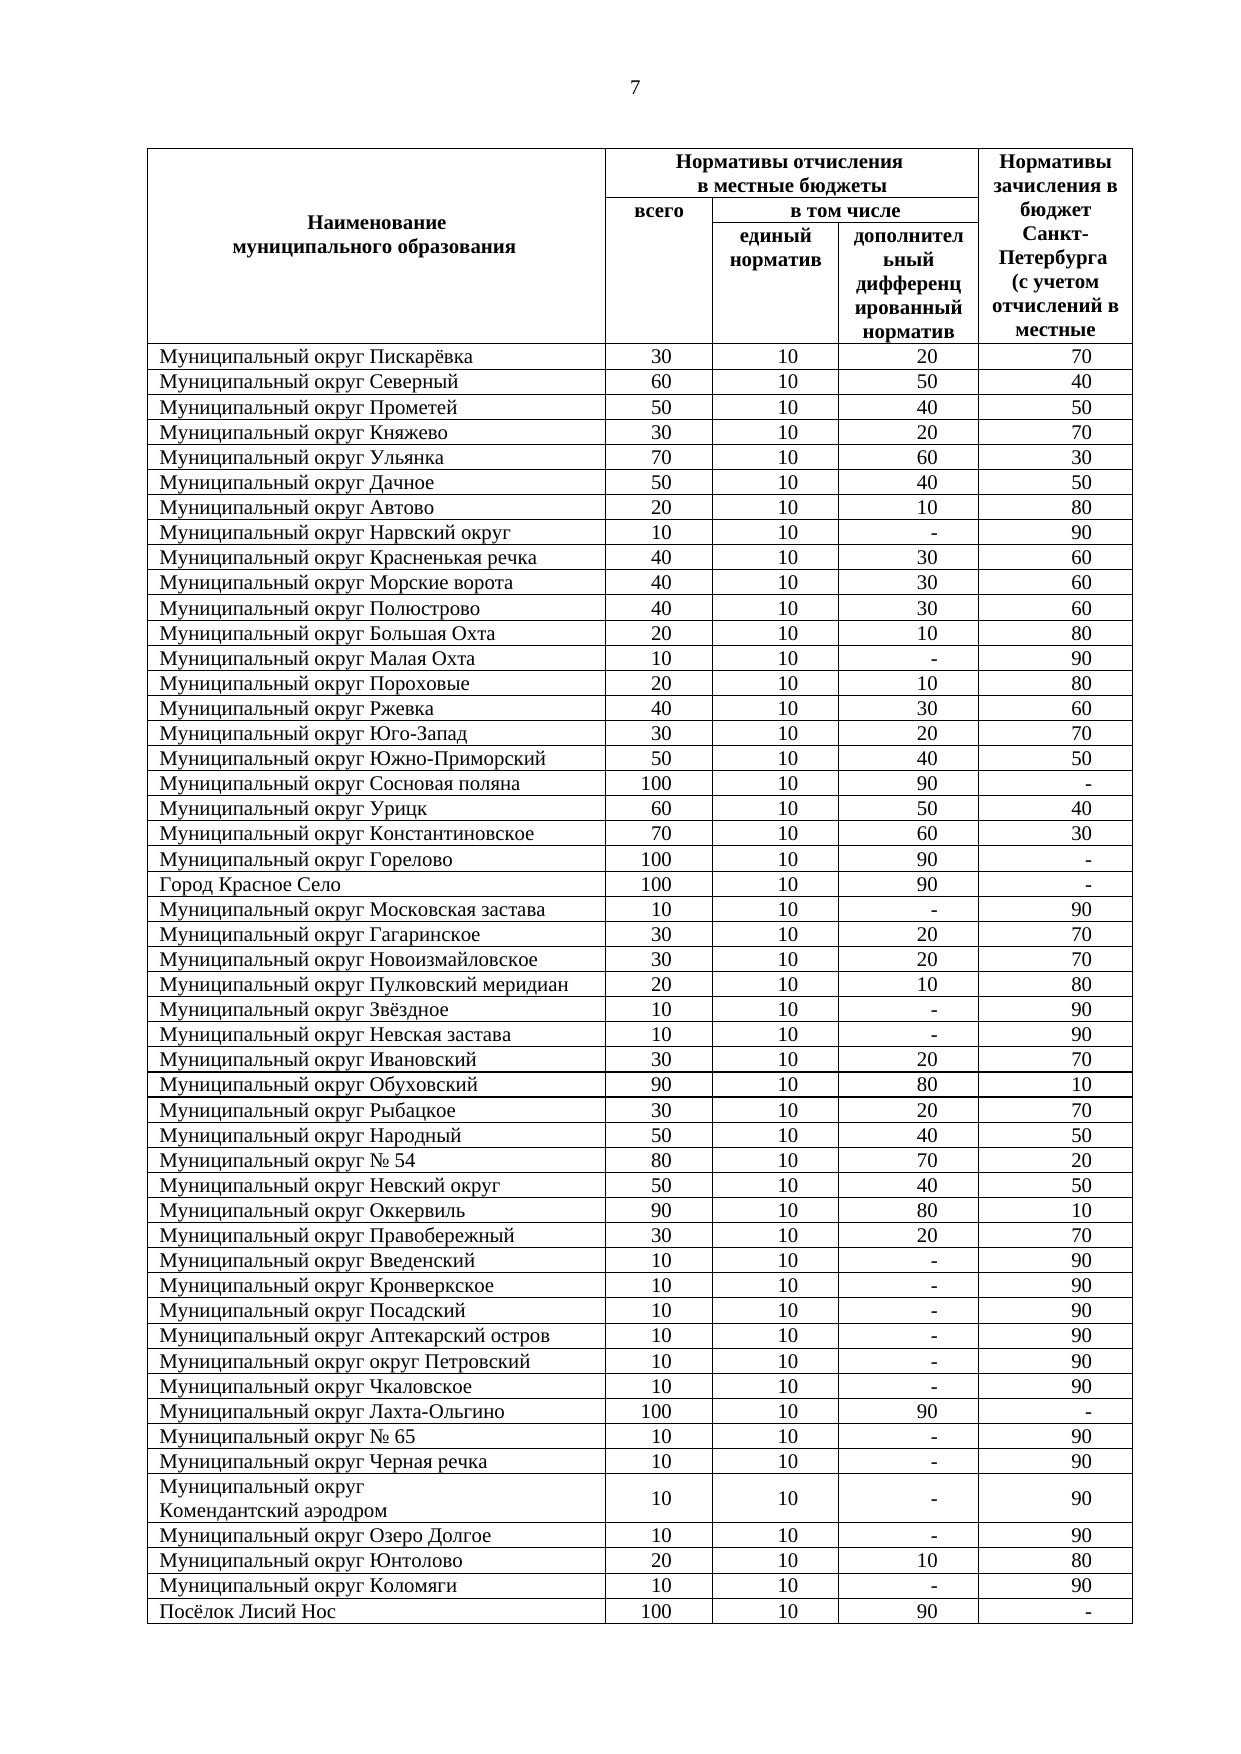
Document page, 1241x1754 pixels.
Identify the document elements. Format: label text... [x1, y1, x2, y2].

table_cell 50 [979, 1123, 1132, 1147]
table_cell Муниципальный округ Горелово [148, 846, 605, 871]
table_cell 10 [839, 495, 978, 519]
table_cell 90 [839, 872, 978, 896]
table_cell 60 [979, 570, 1132, 594]
table_cell 60 [839, 821, 978, 845]
table_cell 10 [713, 1248, 838, 1272]
table_cell 30 [606, 344, 712, 368]
table_cell 10 [713, 671, 838, 695]
table_cell 20 [839, 1223, 978, 1247]
table_cell 100 [606, 1599, 712, 1623]
table_cell единый норматив [713, 223, 838, 343]
table_cell 10 [713, 370, 838, 393]
table_cell Муниципальный округ округ Петровский [148, 1349, 605, 1373]
table_cell 10 [713, 420, 838, 444]
table_cell Муниципальный округ Оккервиль [148, 1198, 605, 1222]
table_cell 90 [979, 1298, 1132, 1322]
table_cell 50 [606, 470, 712, 494]
table_cell 40 [839, 470, 978, 494]
table_cell 10 [713, 520, 838, 544]
table_cell 70 [979, 922, 1132, 946]
table_cell - [839, 1574, 978, 1597]
table_cell Муниципальный округ Невский округ [148, 1173, 605, 1197]
table_cell 100 [606, 771, 712, 795]
table_cell 70 [979, 1047, 1132, 1071]
table_cell 10 [713, 1098, 838, 1122]
table_cell Муниципальный округ Чкаловское [148, 1374, 605, 1398]
table_cell 10 [713, 1474, 838, 1522]
table_cell 30 [606, 420, 712, 444]
table_cell 10 [839, 621, 978, 644]
table_cell 10 [713, 1298, 838, 1322]
table_cell 10 [713, 445, 838, 469]
table_cell 10 [713, 771, 838, 795]
table_cell Муниципальный округ Ульянка [148, 445, 605, 469]
table_cell 20 [606, 671, 712, 695]
table_cell Муниципальный округ Красненькая речка [148, 545, 605, 569]
table_cell Муниципальный округ Посадский [148, 1298, 605, 1322]
table_cell Муниципальный округ Комендантский аэродром [148, 1474, 605, 1522]
table_cell 10 [713, 1548, 838, 1572]
table_cell 70 [979, 721, 1132, 745]
table_cell 10 [713, 595, 838, 619]
table_cell 40 [839, 395, 978, 419]
table_cell 10 [713, 495, 838, 519]
table_cell 90 [979, 646, 1132, 670]
table_cell Муниципальный округ Московская застава [148, 897, 605, 921]
table_cell 10 [713, 1599, 838, 1623]
table_header Нормативы зачисления в бюджет Санкт-Петербурга (с учетом отчислений в местные бюджеты) [979, 149, 1132, 343]
table_cell 20 [606, 972, 712, 996]
table_cell 20 [839, 420, 978, 444]
table_cell 10 [713, 1148, 838, 1172]
table_cell 10 [713, 1574, 838, 1597]
table_cell Муниципальный округ Гагаринское [148, 922, 605, 946]
table_cell - [839, 1349, 978, 1373]
table_cell 30 [606, 1223, 712, 1247]
table_cell 10 [606, 646, 712, 670]
table_cell 30 [839, 696, 978, 720]
table_cell - [979, 846, 1132, 871]
table_cell 40 [606, 545, 712, 569]
table_cell всего [606, 198, 712, 343]
table_cell 70 [979, 1098, 1132, 1122]
table_cell 70 [979, 344, 1132, 368]
table_header Нормативы отчисления в местные бюджеты [606, 149, 978, 197]
table_cell 10 [713, 1198, 838, 1222]
table_cell 30 [839, 570, 978, 594]
table_cell 50 [606, 395, 712, 419]
table_cell - [839, 897, 978, 921]
table_cell дополнительный дифференцированный норматив [839, 223, 978, 343]
table_cell 30 [839, 595, 978, 619]
table_cell 10 [713, 646, 838, 670]
table_cell 10 [606, 1523, 712, 1547]
table_cell 80 [979, 621, 1132, 644]
table_cell - [839, 1248, 978, 1272]
table_cell - [979, 1599, 1132, 1623]
table_header Наименование муниципального образования [148, 149, 605, 343]
table_cell - [839, 1523, 978, 1547]
table_cell Муниципальный округ Пороховые [148, 671, 605, 695]
table_cell Муниципальный округ Пулковский меридиан [148, 972, 605, 996]
table_cell 50 [839, 370, 978, 393]
table_cell 30 [839, 545, 978, 569]
table_cell 10 [713, 570, 838, 594]
table_cell 10 [606, 1449, 712, 1473]
table_cell 60 [979, 595, 1132, 619]
table_cell 10 [713, 721, 838, 745]
table_cell - [839, 646, 978, 670]
table_cell Муниципальный округ Малая Охта [148, 646, 605, 670]
table_cell Муниципальный округ Нарвский округ [148, 520, 605, 544]
table_cell 90 [979, 1022, 1132, 1046]
table_cell 10 [713, 796, 838, 820]
table_cell 40 [839, 1173, 978, 1197]
table_cell 20 [839, 721, 978, 745]
table_cell 10 [713, 1173, 838, 1197]
table_cell Муниципальный округ Сосновая поляна [148, 771, 605, 795]
table_cell 10 [979, 1198, 1132, 1222]
table_cell 40 [839, 746, 978, 770]
table_cell 20 [606, 495, 712, 519]
table_cell Муниципальный округ Ржевка [148, 696, 605, 720]
table_cell 90 [979, 1574, 1132, 1597]
table_cell 10 [606, 897, 712, 921]
table_cell 90 [979, 897, 1132, 921]
table_cell Муниципальный округ Введенский [148, 1248, 605, 1272]
table_cell 80 [979, 495, 1132, 519]
table_cell Муниципальный округ Юго-Запад [148, 721, 605, 745]
table_cell 10 [713, 1273, 838, 1297]
table_cell 30 [606, 721, 712, 745]
table_cell 90 [839, 1599, 978, 1623]
table_cell 30 [979, 821, 1132, 845]
table_cell 20 [839, 344, 978, 368]
table_cell 10 [713, 1523, 838, 1547]
table_cell 10 [606, 1324, 712, 1347]
table_cell Муниципальный округ Озеро Долгое [148, 1523, 605, 1547]
table_cell 10 [606, 1474, 712, 1522]
table_cell 70 [606, 821, 712, 845]
table_cell 10 [713, 1449, 838, 1473]
table_cell Муниципальный округ Северный [148, 370, 605, 393]
table_cell 90 [839, 771, 978, 795]
table_cell 20 [606, 621, 712, 644]
table_cell Муниципальный округ Звёздное [148, 997, 605, 1021]
table_cell Муниципальный округ Прометей [148, 395, 605, 419]
table_cell 10 [713, 1123, 838, 1147]
table_cell Муниципальный округ № 54 [148, 1148, 605, 1172]
table_cell 10 [713, 1399, 838, 1423]
table_cell - [839, 1374, 978, 1398]
table_cell 90 [979, 1449, 1132, 1473]
table_cell 60 [606, 796, 712, 820]
table_cell 20 [606, 1548, 712, 1572]
table_cell - [979, 872, 1132, 896]
table_cell 60 [979, 696, 1132, 720]
table_cell 50 [606, 1123, 712, 1147]
table_cell Муниципальный округ Аптекарский остров [148, 1324, 605, 1347]
table_cell 40 [979, 796, 1132, 820]
table_cell 10 [606, 1248, 712, 1272]
table_cell 10 [713, 1324, 838, 1347]
table_cell 10 [713, 821, 838, 845]
table_cell 50 [606, 1173, 712, 1197]
table_cell 40 [606, 595, 712, 619]
table_cell Муниципальный округ Обуховский [148, 1073, 605, 1096]
table_cell 90 [979, 1424, 1132, 1448]
table_cell 10 [839, 972, 978, 996]
table_cell 10 [713, 972, 838, 996]
table_cell Муниципальный округ № 65 [148, 1424, 605, 1448]
table_cell - [839, 1273, 978, 1297]
table_cell Муниципальный округ Полюстрово [148, 595, 605, 619]
table_cell 10 [979, 1073, 1132, 1096]
table_cell 20 [979, 1148, 1132, 1172]
table_cell 10 [713, 897, 838, 921]
table_cell Муниципальный округ Пискарёвка [148, 344, 605, 368]
table_cell 10 [713, 395, 838, 419]
table_cell 50 [979, 470, 1132, 494]
table_cell 10 [606, 1349, 712, 1373]
table_cell Город Красное Село [148, 872, 605, 896]
table_cell Муниципальный округ Урицк [148, 796, 605, 820]
table_cell 10 [713, 1047, 838, 1071]
table_cell Посёлок Лисий Нос [148, 1599, 605, 1623]
table_cell 10 [713, 1349, 838, 1373]
table_cell 80 [839, 1073, 978, 1096]
table_cell 10 [606, 1574, 712, 1597]
table_cell в том числе [713, 198, 978, 222]
table_cell 60 [979, 545, 1132, 569]
table_cell 80 [839, 1198, 978, 1222]
table_cell Муниципальный округ Невская застава [148, 1022, 605, 1046]
table_cell 10 [713, 696, 838, 720]
table_cell 10 [713, 1424, 838, 1448]
table_cell 90 [606, 1198, 712, 1222]
table_cell 10 [713, 922, 838, 946]
table_cell 10 [713, 1374, 838, 1398]
table_cell 70 [839, 1148, 978, 1172]
table_cell 90 [979, 1349, 1132, 1373]
table_cell 50 [606, 746, 712, 770]
table_cell Муниципальный округ Морские ворота [148, 570, 605, 594]
table_cell Муниципальный округ Кронверкское [148, 1273, 605, 1297]
table_cell 30 [979, 445, 1132, 469]
table_cell 10 [606, 1374, 712, 1398]
table_cell Муниципальный округ Дачное [148, 470, 605, 494]
table_cell 30 [606, 947, 712, 971]
table_cell - [839, 1449, 978, 1473]
table_cell 10 [713, 872, 838, 896]
table_cell Муниципальный округ Коломяги [148, 1574, 605, 1597]
table_cell 10 [713, 746, 838, 770]
table_cell 10 [839, 1548, 978, 1572]
table_cell 20 [839, 922, 978, 946]
table_cell Муниципальный округ Юнтолово [148, 1548, 605, 1572]
table_cell - [839, 1022, 978, 1046]
table_cell Муниципальный округ Ивановский [148, 1047, 605, 1071]
table_cell 10 [606, 1273, 712, 1297]
table_cell 10 [713, 621, 838, 644]
table_cell 30 [606, 1047, 712, 1071]
table_cell 40 [606, 696, 712, 720]
table_cell 10 [606, 1022, 712, 1046]
table_cell 10 [713, 1073, 838, 1096]
table_cell 50 [979, 746, 1132, 770]
table_cell 40 [979, 370, 1132, 393]
table_cell - [979, 1399, 1132, 1423]
table_cell 90 [979, 1324, 1132, 1347]
table_cell 90 [839, 1399, 978, 1423]
table_cell 100 [606, 872, 712, 896]
table_cell Муниципальный округ Автово [148, 495, 605, 519]
table_cell 10 [606, 1298, 712, 1322]
table_cell - [839, 520, 978, 544]
table_cell - [839, 1424, 978, 1448]
table_cell 90 [979, 1474, 1132, 1522]
table_cell 10 [713, 1223, 838, 1247]
table_cell 50 [979, 395, 1132, 419]
table_cell 10 [713, 997, 838, 1021]
table_cell 10 [713, 470, 838, 494]
table_cell - [839, 1474, 978, 1522]
table_cell - [839, 997, 978, 1021]
table_cell 10 [713, 947, 838, 971]
table_cell 10 [713, 545, 838, 569]
table_cell 90 [979, 1273, 1132, 1297]
table_cell 10 [713, 1022, 838, 1046]
table_cell 80 [979, 671, 1132, 695]
table_cell 50 [839, 796, 978, 820]
table_cell Муниципальный округ Правобережный [148, 1223, 605, 1247]
table_cell 10 [839, 671, 978, 695]
table_cell 10 [606, 1424, 712, 1448]
table_cell 70 [606, 445, 712, 469]
table_cell 80 [979, 972, 1132, 996]
table_cell 20 [839, 1098, 978, 1122]
table_cell 10 [606, 520, 712, 544]
table_cell Муниципальный округ Южно-Приморский [148, 746, 605, 770]
table_cell Муниципальный округ Черная речка [148, 1449, 605, 1473]
table_cell 20 [839, 947, 978, 971]
table_cell 90 [979, 1248, 1132, 1272]
table_cell 20 [839, 1047, 978, 1071]
table_cell 30 [606, 1098, 712, 1122]
table_cell 10 [606, 997, 712, 1021]
table_cell 90 [979, 520, 1132, 544]
table_cell 90 [839, 846, 978, 871]
table_cell 70 [979, 420, 1132, 444]
table_cell - [839, 1298, 978, 1322]
table_cell 80 [606, 1148, 712, 1172]
table_cell Муниципальный округ Лахта-Ольгино [148, 1399, 605, 1423]
table_cell 90 [606, 1073, 712, 1096]
table_cell 30 [606, 922, 712, 946]
table_cell Муниципальный округ Константиновское [148, 821, 605, 845]
table_cell 80 [979, 1548, 1132, 1572]
table_cell 70 [979, 1223, 1132, 1247]
table_cell 100 [606, 1399, 712, 1423]
table_cell 60 [839, 445, 978, 469]
table_cell Муниципальный округ Княжево [148, 420, 605, 444]
table_cell 40 [839, 1123, 978, 1147]
table_cell 90 [979, 997, 1132, 1021]
table_cell 10 [713, 344, 838, 368]
table_cell Муниципальный округ Народный [148, 1123, 605, 1147]
table_cell 10 [713, 846, 838, 871]
table_cell - [979, 771, 1132, 795]
table_cell 100 [606, 846, 712, 871]
table_cell Муниципальный округ Рыбацкое [148, 1098, 605, 1122]
table_cell 60 [606, 370, 712, 393]
table_cell Муниципальный округ Новоизмайловское [148, 947, 605, 971]
table_cell 90 [979, 1523, 1132, 1547]
table_cell 50 [979, 1173, 1132, 1197]
table_cell 40 [606, 570, 712, 594]
table_cell Муниципальный округ Большая Охта [148, 621, 605, 644]
table_cell 70 [979, 947, 1132, 971]
table_cell - [839, 1324, 978, 1347]
table_cell 90 [979, 1374, 1132, 1398]
